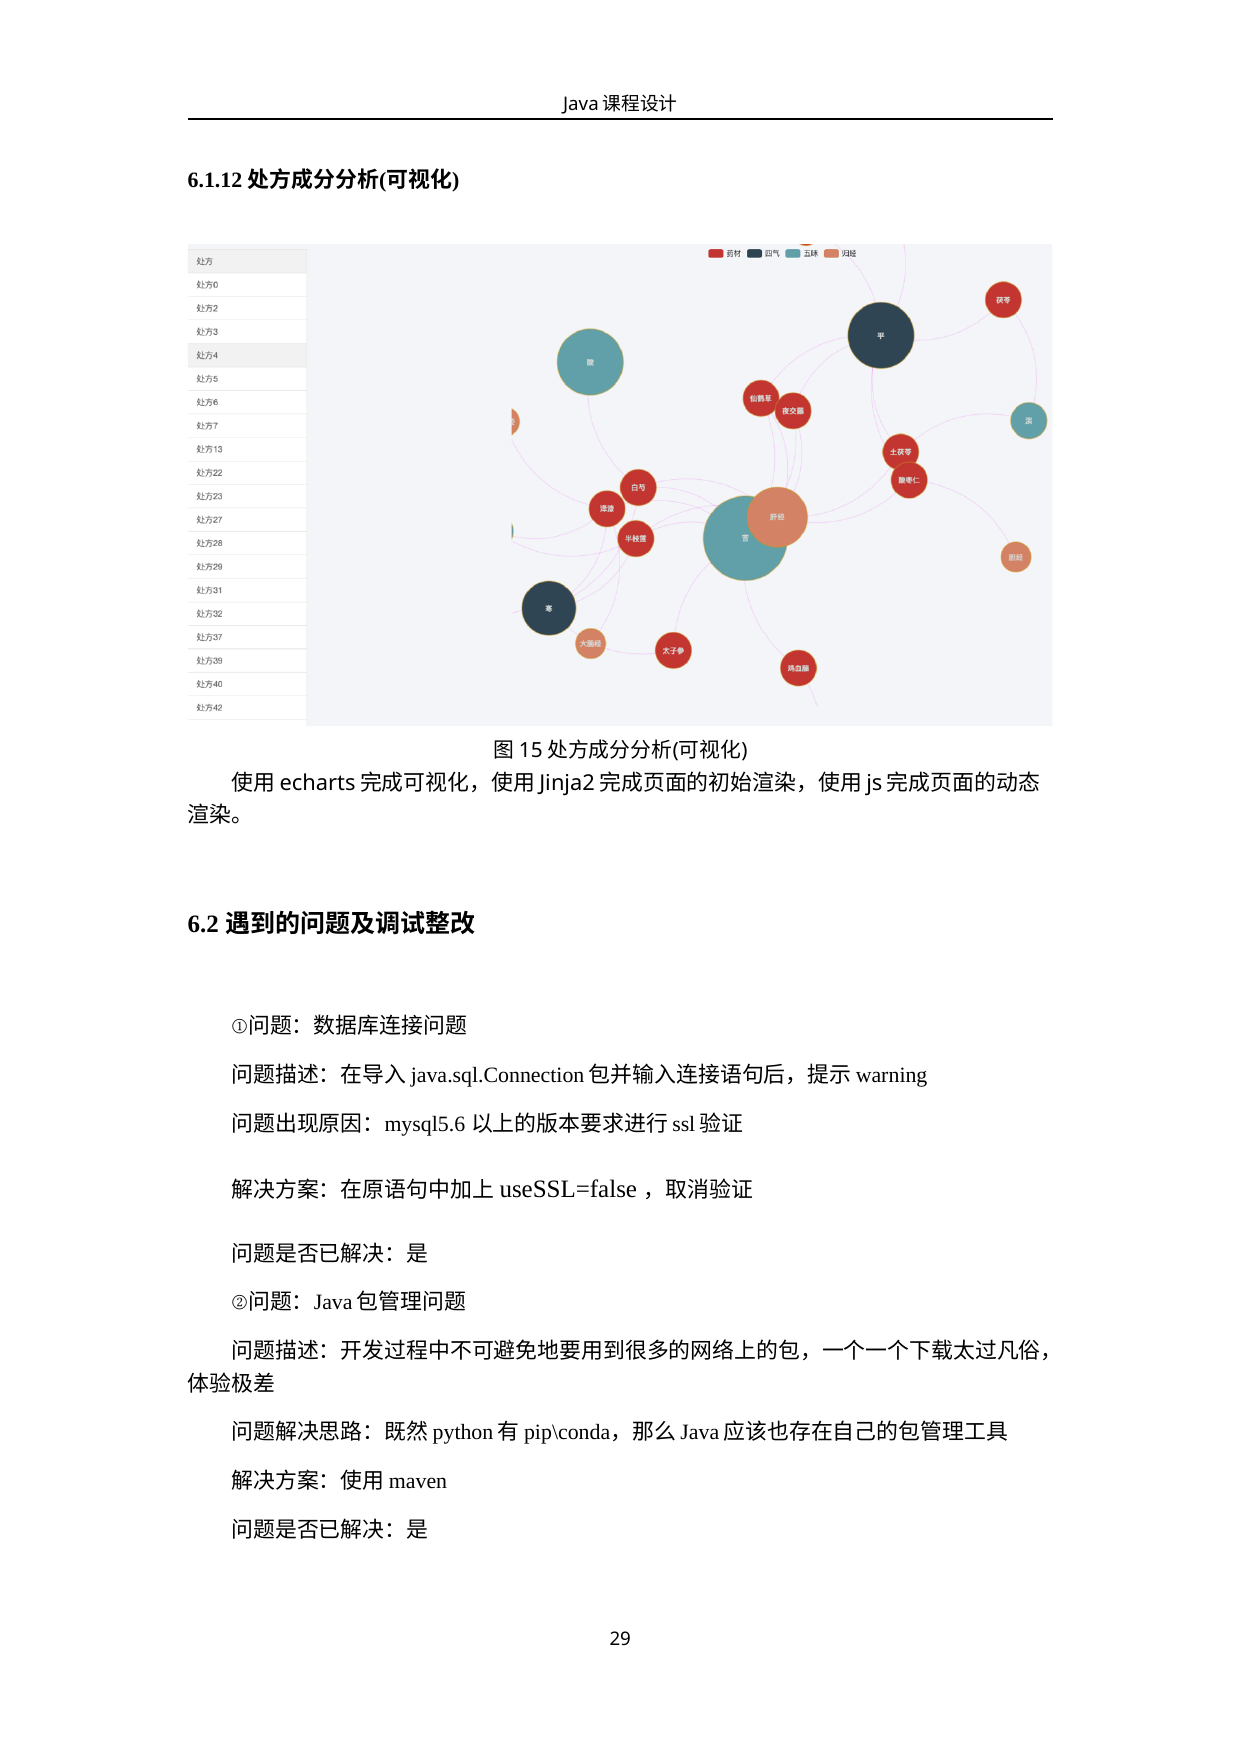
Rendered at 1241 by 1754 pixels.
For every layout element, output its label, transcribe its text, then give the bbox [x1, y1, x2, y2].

text 问题出现原因：mysql5.6 以上的版本要求进行ssl验证 [187, 1105, 1053, 1138]
subtitle 6.1.12 处方成分分析(可视化) [187, 162, 1053, 194]
picture [187, 244, 1053, 726]
text 问题描述：开发过程中不可避免地要用到很多的网络上的包，一个一个下载太过凡俗，体验极差 [187, 1333, 1053, 1398]
text 问题是否已解决：是 [187, 1511, 1053, 1544]
text 图 15 处方成分分析(可视化) [187, 732, 1053, 764]
text 问题解决思路：既然python有pip\conda，那么Java应该也存在自己的包管理工具 [187, 1414, 1053, 1446]
text 解决方案：在原语句中加上 useSSL=false ，取消验证 [187, 1154, 1053, 1219]
text ①问题：数据库连接问题 [187, 1008, 1053, 1040]
text 解决方案：使用maven [187, 1463, 1053, 1495]
text ②问题：Java包管理问题 [187, 1284, 1053, 1316]
text 问题描述：在导入java.sql.Connection包并输入连接语句后，提示warning [187, 1056, 1053, 1089]
text 使用echarts完成可视化，使用Jinja2完成页面的初始渲染，使用js完成页面的动态渲染。 [187, 764, 1053, 829]
text 问题是否已解决：是 [187, 1235, 1053, 1268]
subtitle 6.2 遇到的问题及调试整改 [187, 889, 1053, 954]
